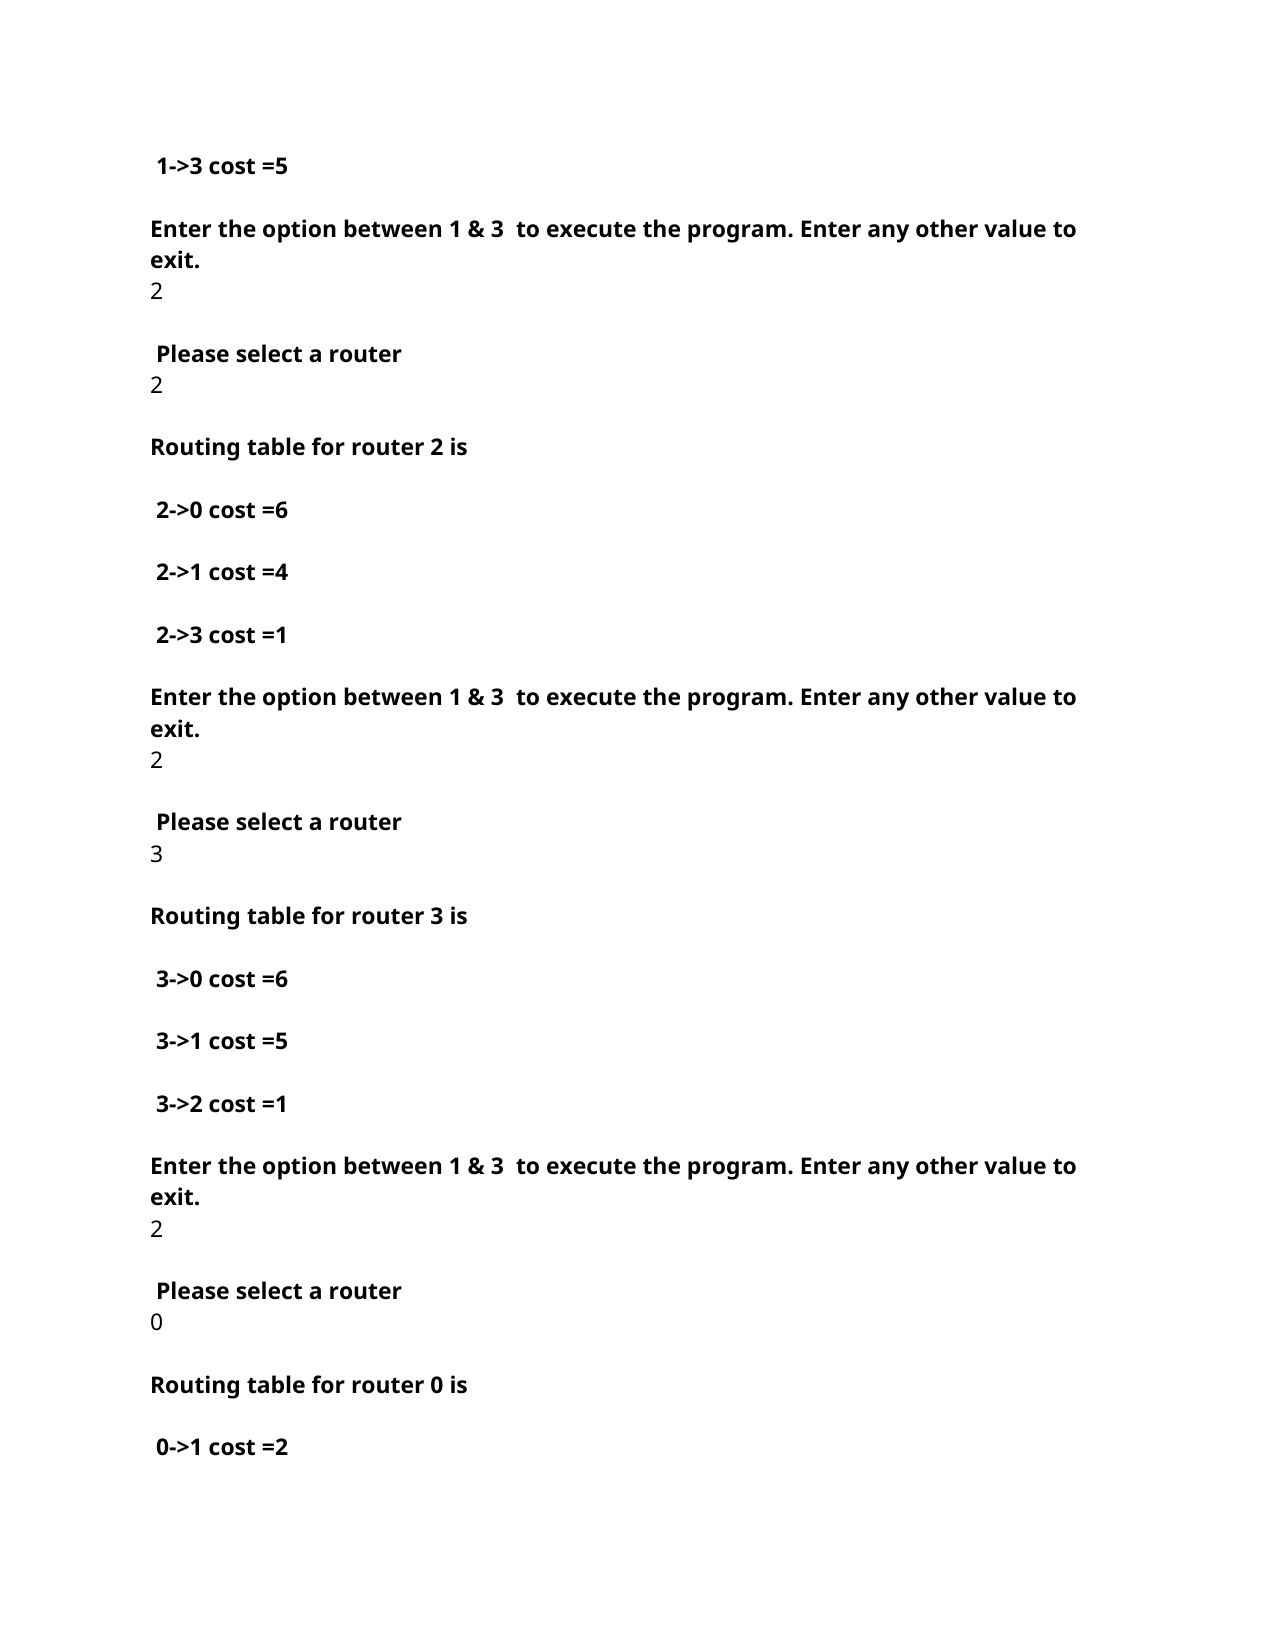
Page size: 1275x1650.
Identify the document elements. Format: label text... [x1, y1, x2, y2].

text Please select a router [150, 337, 1125, 369]
text 2->3 cost =1 [150, 619, 1125, 650]
text 3->0 cost =6 [150, 962, 1125, 994]
text Enter the option between 1 & 3 to execute the program. Enter any other value to exit. [150, 212, 1125, 275]
text Please select a router [150, 1275, 1125, 1306]
text Routing table for router 2 is [150, 431, 1125, 462]
text Enter the option between 1 & 3 to execute the program. Enter any other value to exit. [150, 681, 1125, 744]
text Please select a router [150, 806, 1125, 837]
text 2->0 cost =6 [150, 494, 1125, 525]
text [150, 1150, 1125, 1212]
text 3 [150, 837, 1125, 869]
text 0->1 cost =2 [150, 1431, 1125, 1462]
text 3->1 cost =5 [150, 1025, 1125, 1056]
text 2->1 cost =4 [150, 556, 1125, 587]
text 0 [150, 1306, 1125, 1337]
text 2 [150, 744, 1125, 775]
text 1->3 cost =5 [150, 150, 1125, 181]
text Routing table for router 0 is [150, 1369, 1125, 1400]
text Routing table for router 3 is [150, 900, 1125, 931]
text 2 [150, 369, 1125, 400]
text 2 [150, 275, 1125, 306]
text 2 [150, 1212, 1125, 1244]
text 3->2 cost =1 [150, 1087, 1125, 1119]
